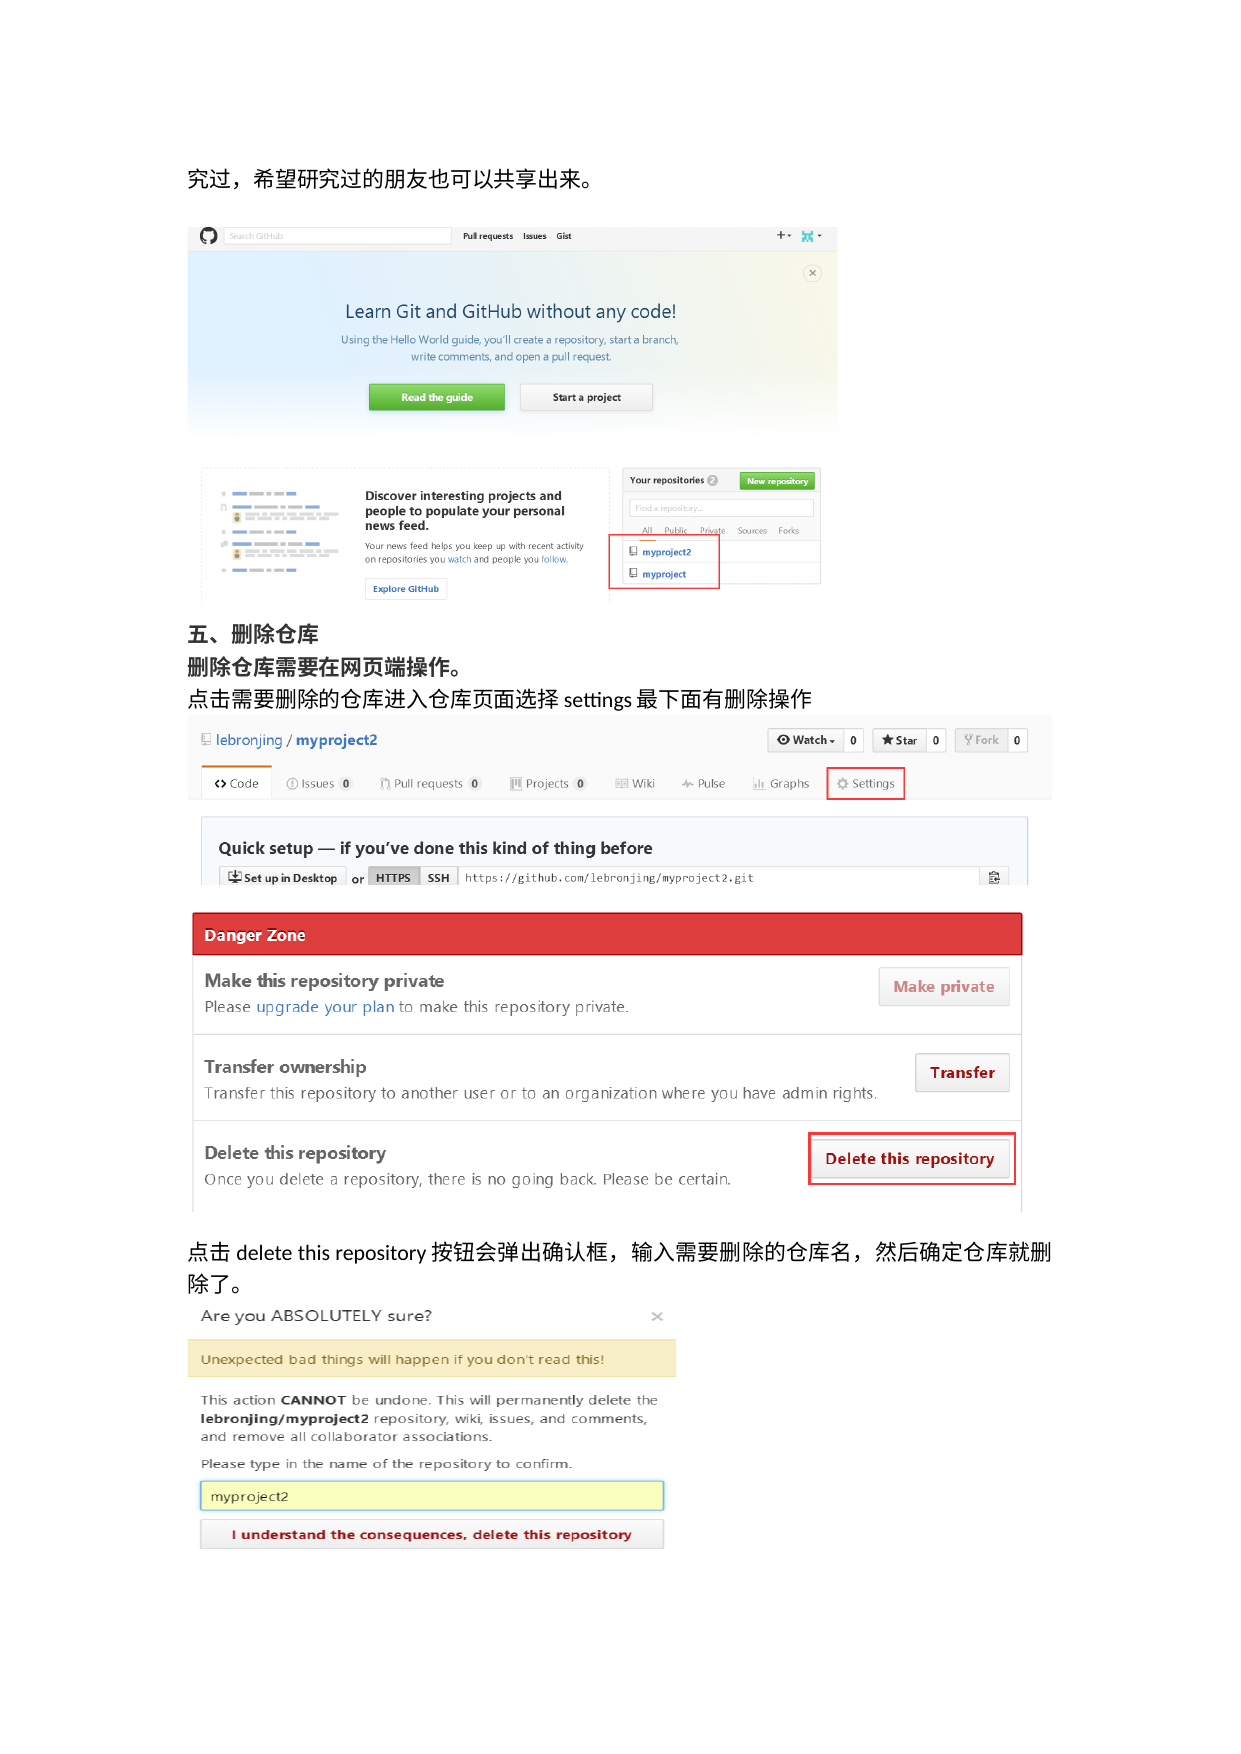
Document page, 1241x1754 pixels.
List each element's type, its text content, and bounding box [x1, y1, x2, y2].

list 删除仓库需要在网页端操作。 [187, 649, 1053, 682]
picture [187, 227, 838, 604]
list 删除仓库 [187, 617, 1053, 649]
picture [187, 1299, 677, 1558]
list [187, 162, 1053, 194]
picture [187, 909, 1052, 1212]
list 点击delete this repository按钮会弹出确认框，输入需要删除的仓库名，然后确定仓库就删除了。 [187, 1234, 1053, 1299]
list 点击需要删除的仓库进入仓库页面选择settings最下面有删除操作 [187, 682, 1053, 714]
picture [187, 714, 1053, 885]
